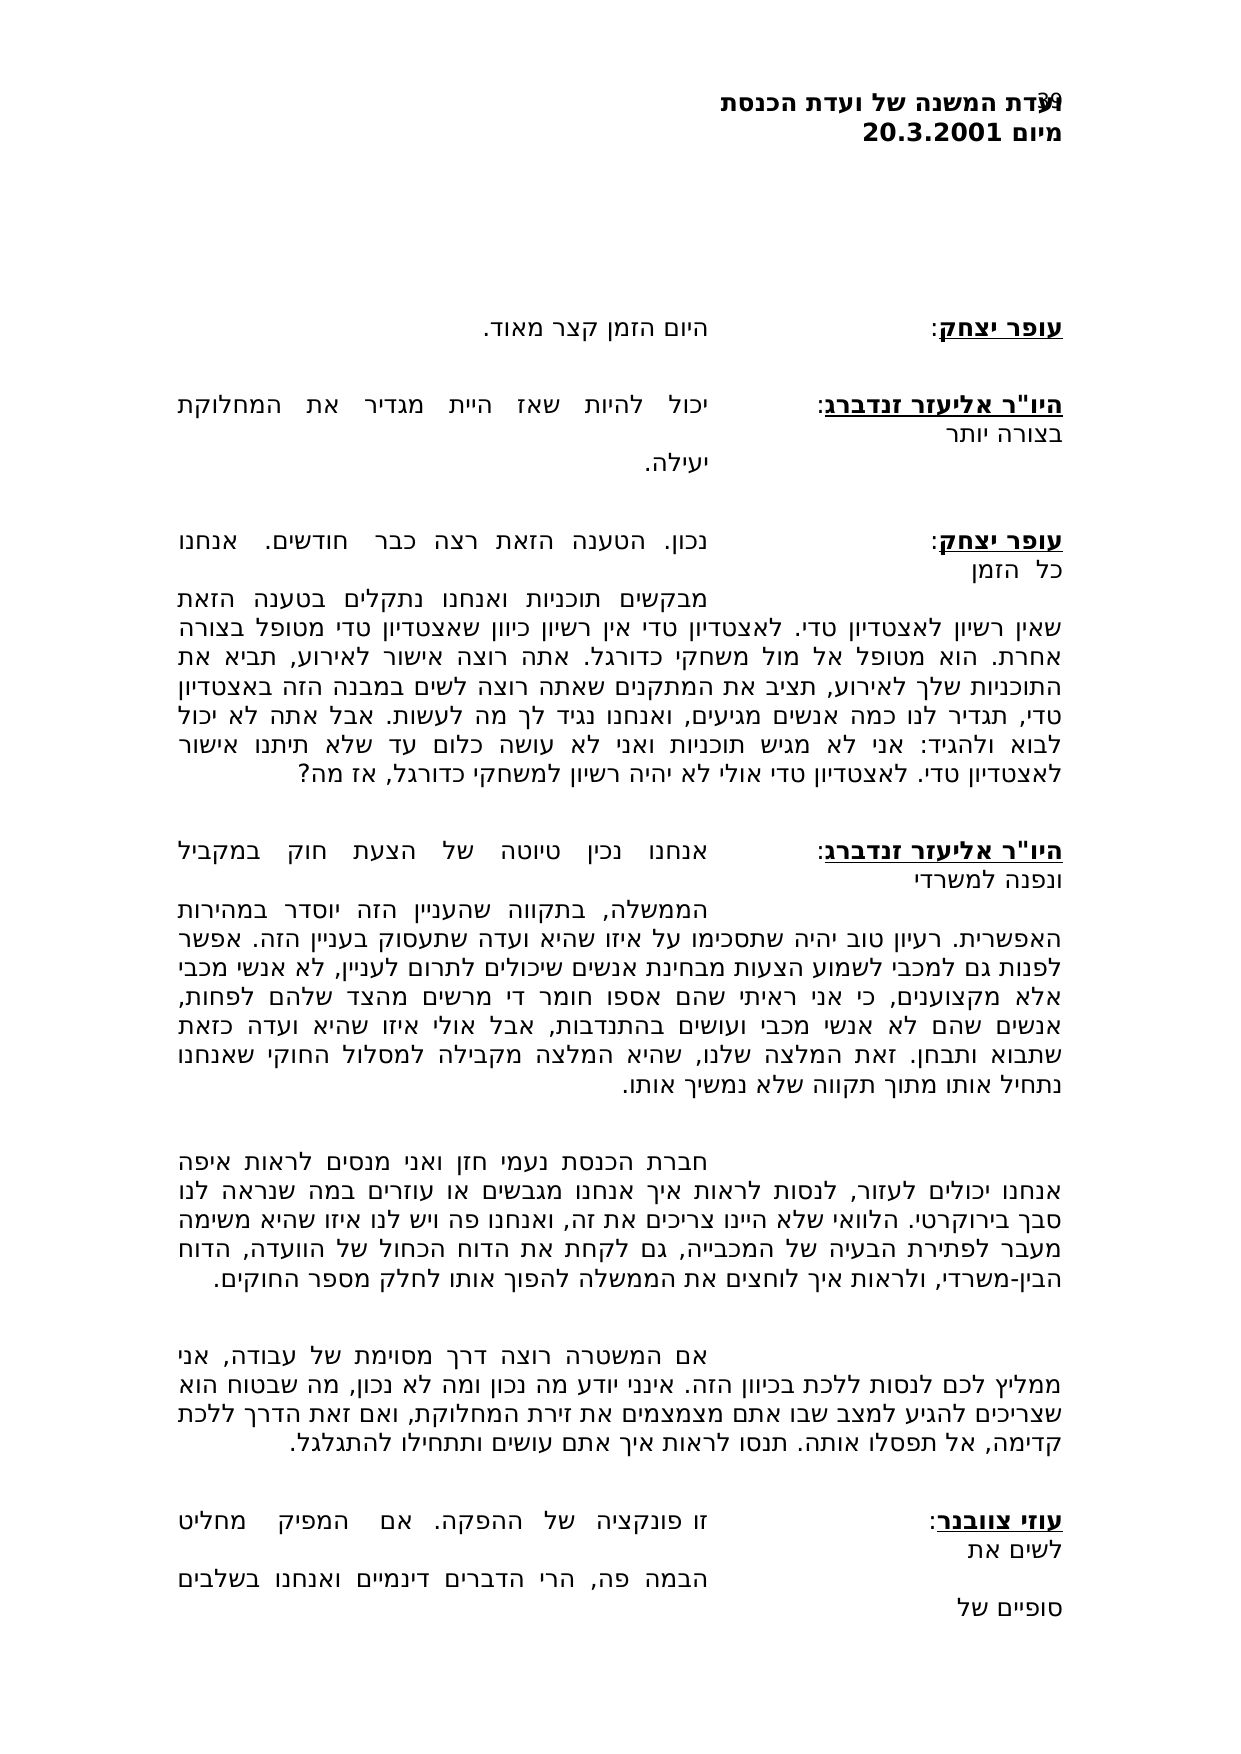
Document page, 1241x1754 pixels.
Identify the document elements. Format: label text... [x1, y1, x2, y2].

text יעילה. [177, 449, 1063, 478]
text חברת הכנסת נעמי חזן ואני מנסים לראות איפה אנחנו יכולים לעזור, לנסות לראות איך אנחנו מגבשים או עוזרים במה שנראה לנו סבך בירוקרטי. הלוואי שלא היינו צריכים את זה, ואנחנו פה ויש לנו איזו שהיא משימה מעבר לפתירת הבעיה של המכבייה, גם לקחת את הדוח הכחול של הוועדה, הדוח הבין-משרדי, ולראות איך לוחצים את הממשלה להפוך אותו לחלק מספר החוקים. [177, 1147, 1063, 1293]
text הבמה פה, הרי הדברים דינמיים ואנחנו בשלבים סופיים של [177, 1564, 1063, 1623]
text אם המשטרה רוצה דרך מסוימת של עבודה, אני ממליץ לכם לנסות ללכת בכיוון הזה. אינני יודע מה נכון ומה לא נכון, מה שבטוח הוא שצריכים להגיע למצב שבו אתם מצמצמים את זירת המחלוקת, ואם זאת הדרך ללכת קדימה, אל תפסלו אותה. תנסו לראות איך אתם עושים ותתחילו להתגלגל. [177, 1341, 1063, 1458]
text מבקשים תוכניות ואנחנו נתקלים בטענה הזאת שאין רשיון לאצטדיון טדי. לאצטדיון טדי אין רשיון כיוון שאצטדיון טדי מטופל בצורה אחרת. הוא מטופל אל מול משחקי כדורגל. אתה רוצה אישור לאירוע, תביא את התוכניות שלך לאירוע, תציב את המתקנים שאתה רוצה לשים במבנה הזה באצטדיון טדי, תגדיר לנו כמה אנשים מגיעים, ואנחנו נגיד לך מה לעשות. אבל אתה לא יכול לבוא ולהגיד: אני לא מגיש תוכניות ואני לא עושה כלום עד שלא תיתנו אישור לאצטדיון טדי. לאצטדיון טדי אולי לא יהיה רשיון למשחקי כדורגל, אז מה? [177, 584, 1063, 788]
text עופר יצחק: היום הזמן קצר מאוד. [177, 313, 1063, 342]
text עופר יצחק: נכון. הטענה הזאת רצה כבר חודשים. אנחנו כל הזמן [177, 526, 1063, 584]
text היו"ר אליעזר זנדברג: אנחנו נכין טיוטה של הצעת חוק במקביל ונפנה למשרדי [177, 837, 1063, 895]
text עוזי צוובנר: זו פונקציה של ההפקה. אם המפיק מחליט לשים את [177, 1506, 1063, 1564]
text הממשלה, בתקווה שהעניין הזה יוסדר במהירות האפשרית. רעיון טוב יהיה שתסכימו על איזו שהיא ועדה שתעסוק בעניין הזה. אפשר לפנות גם למכבי לשמוע הצעות מבחינת אנשים שיכולים לתרום לעניין, לא אנשי מכבי אלא מקצוענים, כי אני ראיתי שהם אספו חומר די מרשים מהצד שלהם לפחות, אנשים שהם לא אנשי מכבי ועושים בהתנדבות, אבל אולי איזו שהיא ועדה כזאת שתבוא ותבחן. זאת המלצה שלנו, שהיא המלצה מקבילה למסלול החוקי שאנחנו נתחיל אותו מתוך תקווה שלא נמשיך אותו. [177, 895, 1063, 1099]
text היו"ר אליעזר זנדברג: יכול להיות שאז היית מגדיר את המחלוקת בצורה יותר [177, 390, 1063, 449]
